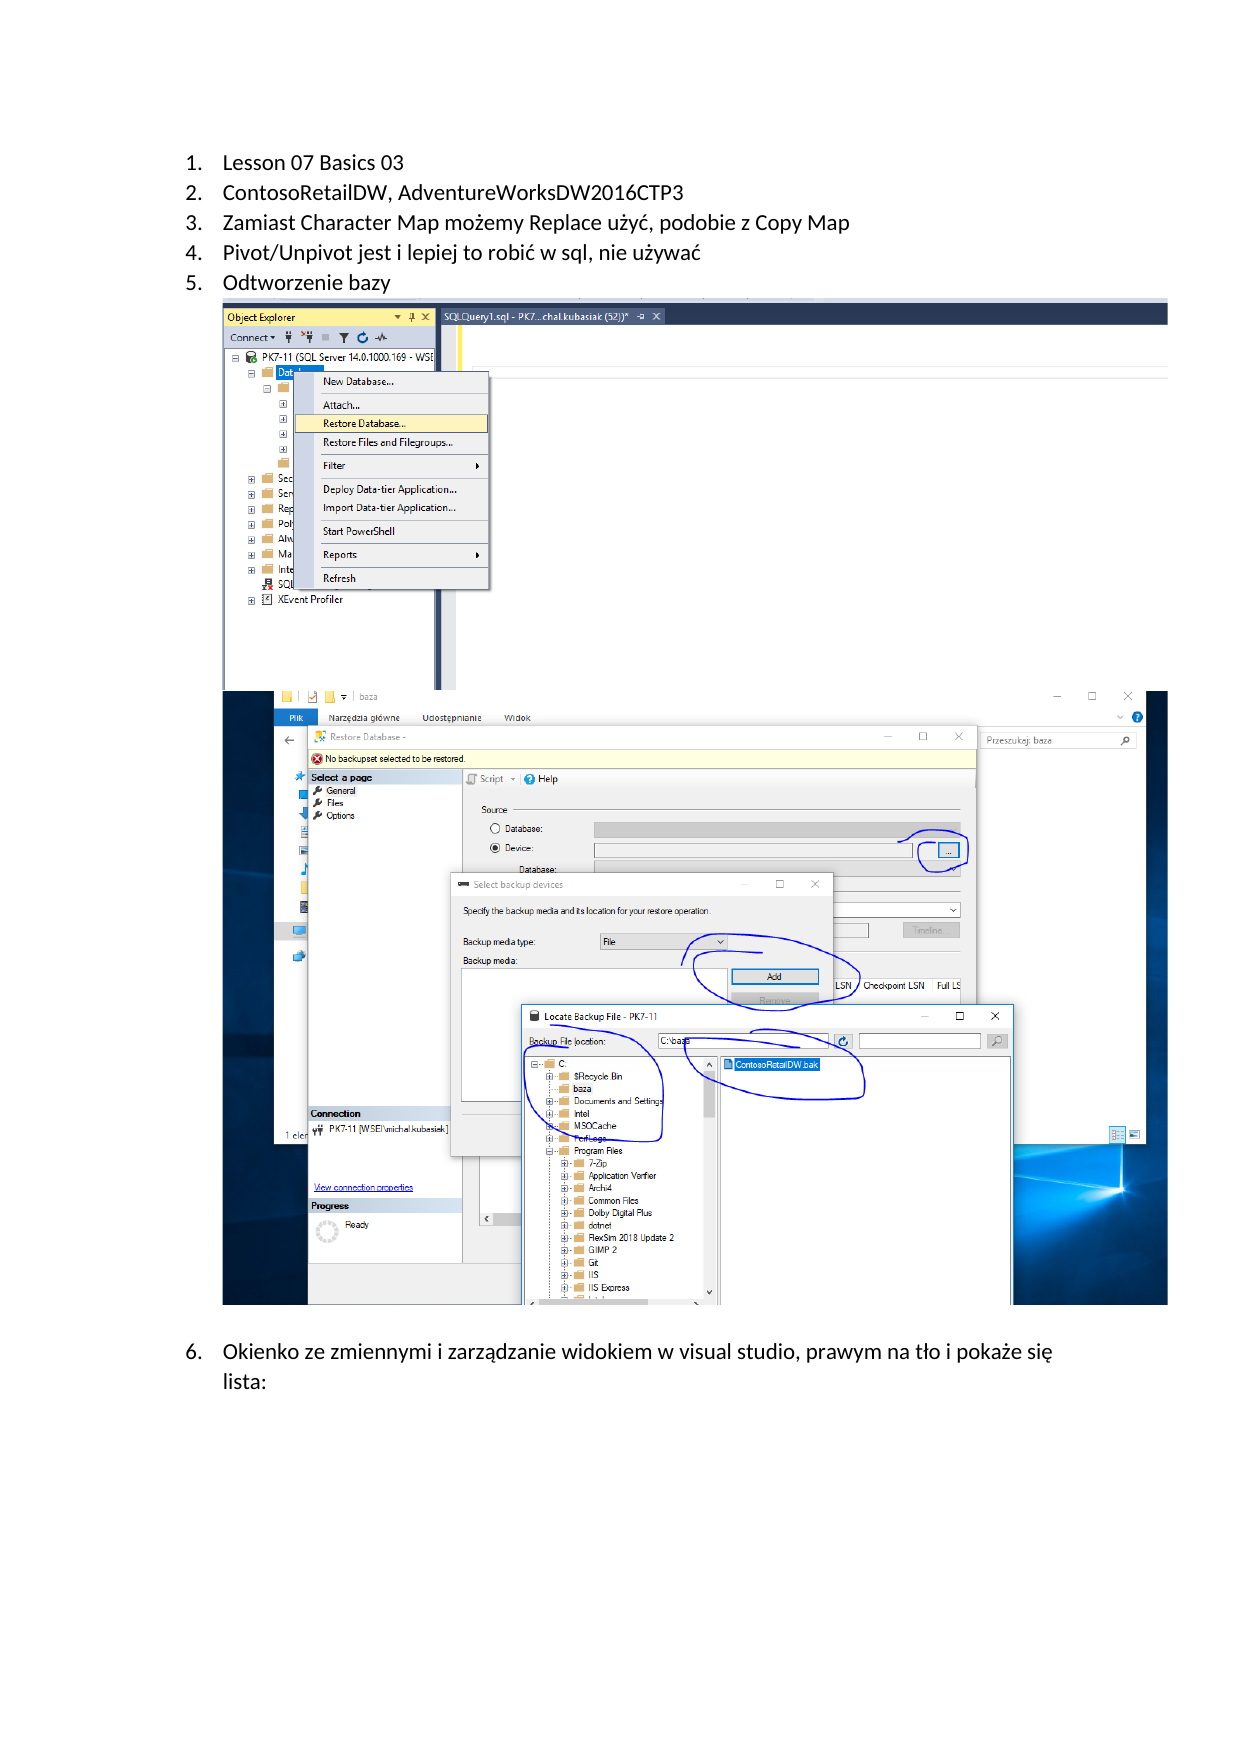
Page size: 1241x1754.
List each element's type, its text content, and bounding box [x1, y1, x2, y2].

list Zamiast Character Map możemy Replace użyć, podobie z Copy Map [185, 208, 1093, 236]
list Odtworzenie bazy [185, 268, 1093, 296]
picture [222, 691, 1168, 1305]
list Pivot/Unpivot jest i lepiej to robić w sql, nie używać [185, 238, 1093, 266]
list Okienko ze zmiennymi i zarządzanie widokiem w visual studio, prawym na tło i pokaże się lista: [185, 1337, 1093, 1395]
list Lesson 07 Basics 03 [185, 148, 1093, 176]
list ContosoRetailDW, AdventureWorksDW2016CTP3 [185, 178, 1093, 206]
picture [222, 298, 1168, 690]
